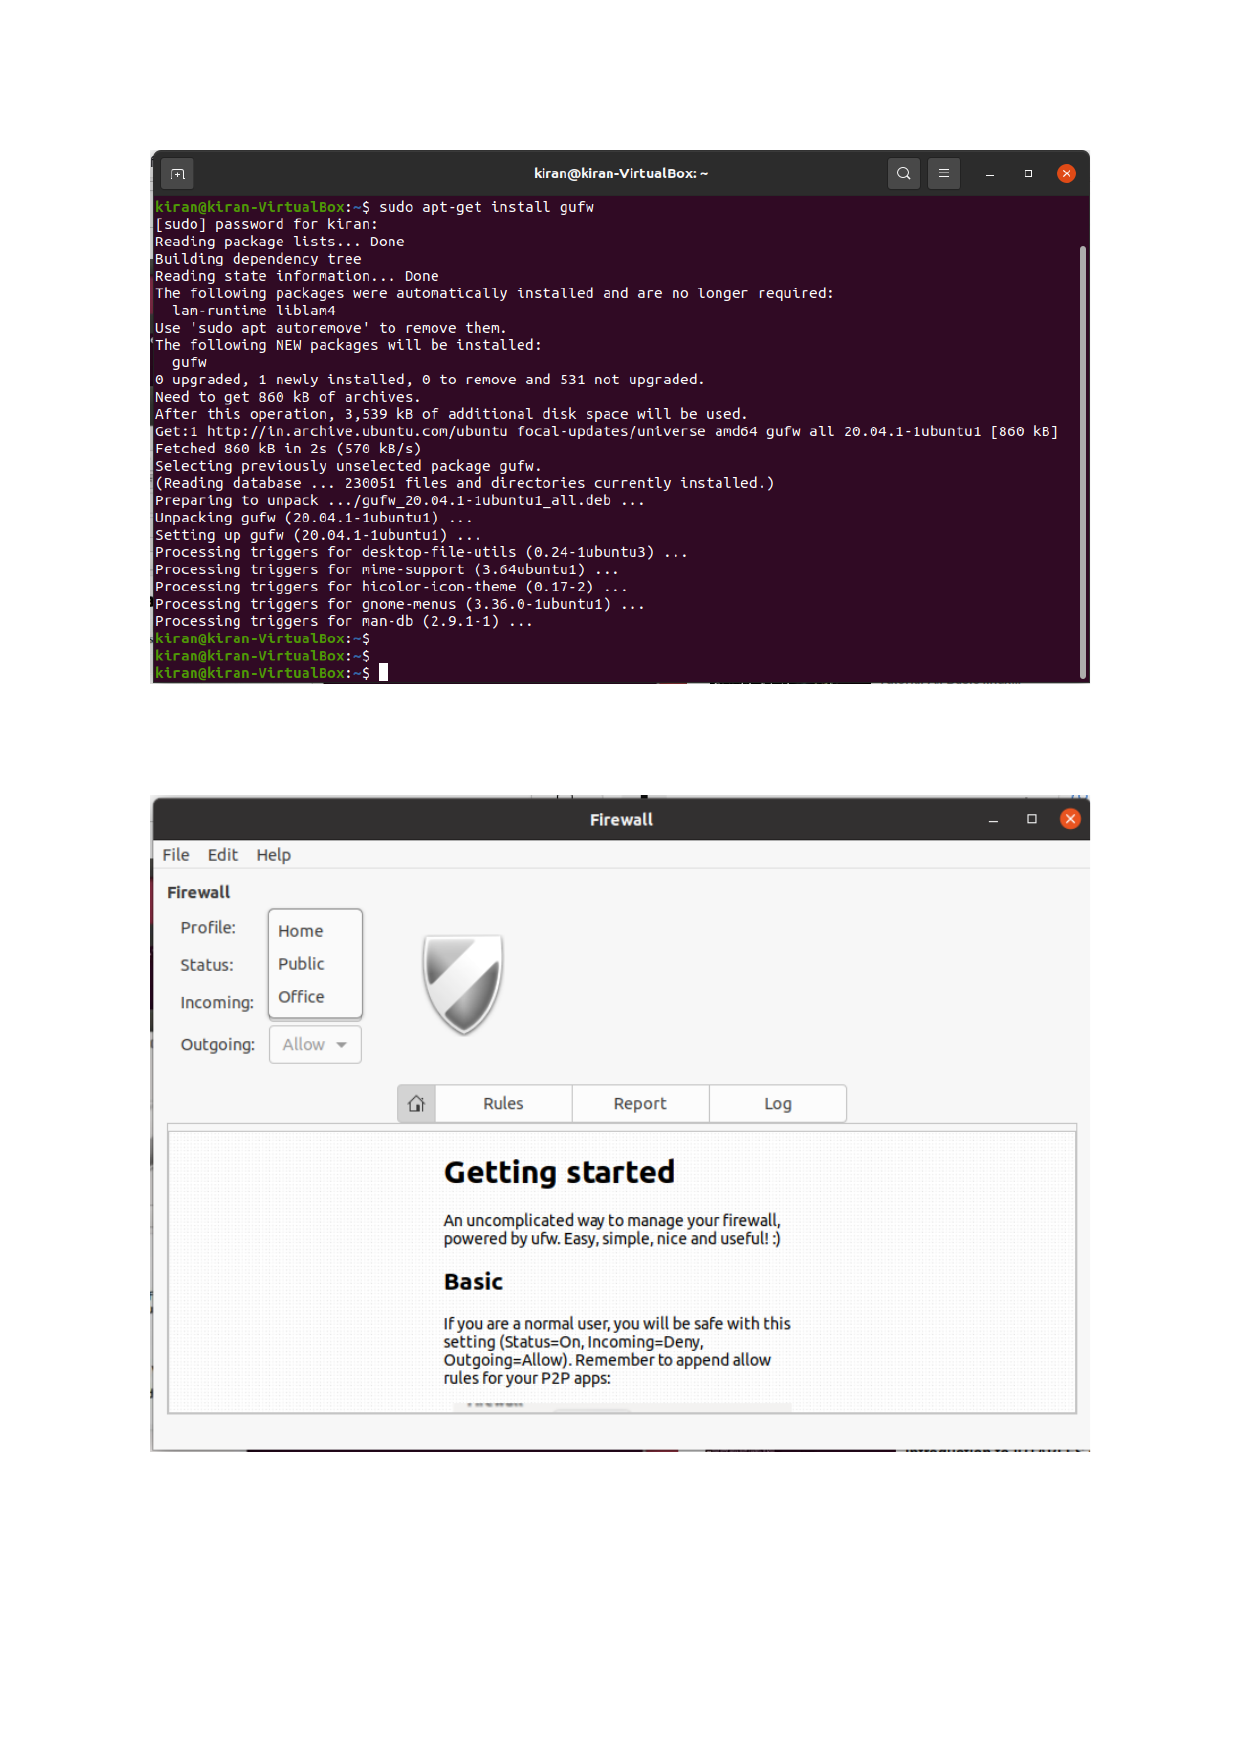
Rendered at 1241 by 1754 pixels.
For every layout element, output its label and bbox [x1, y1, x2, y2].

picture [150, 150, 1091, 684]
picture [150, 795, 1091, 1452]
